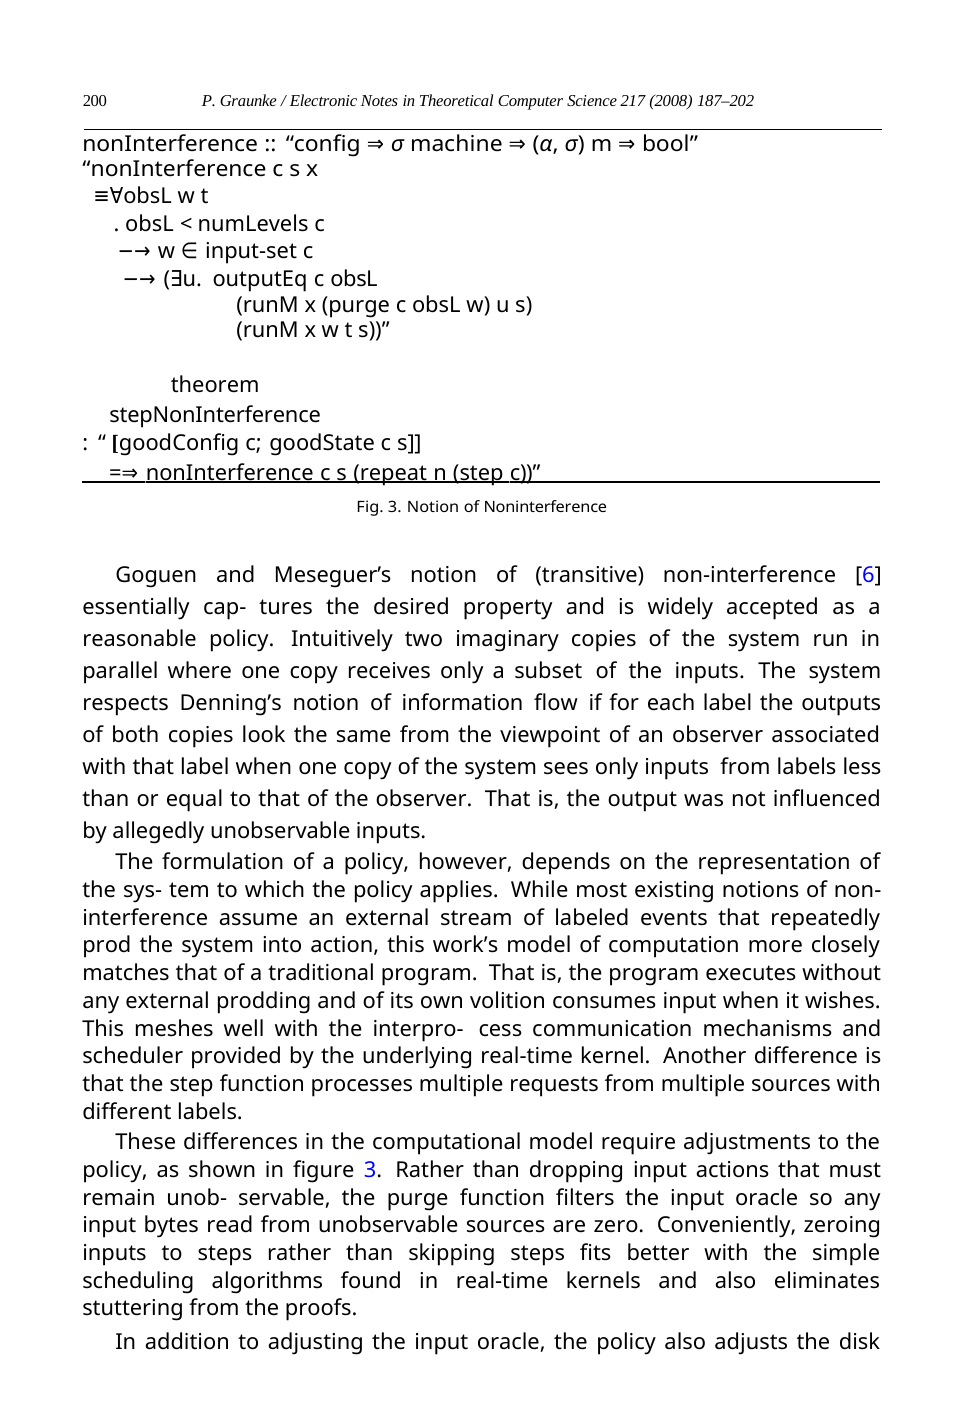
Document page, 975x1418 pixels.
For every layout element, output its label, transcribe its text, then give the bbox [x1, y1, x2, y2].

text Goguen and Meseguer’s notion of (transitive) non-interference [6] essentially cap- tures the desired property and is widely accepted as a reasonable policy. Intuitively two imaginary copies of the system run in parallel where one copy receives only a subset of the inputs. The system respects Denning’s notion of information flow if for each label the outputs of both copies look the same from the viewpoint of an observer associated with that label when one copy of the system sees only inputs from labels less than or equal to that of the observer. That is, the output was not influenced by allegedly unobservable inputs. [82, 559, 881, 845]
text −→ (∃u. outputEq c obsL [122, 264, 904, 292]
text ≡∀obsL w t [93, 182, 904, 209]
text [82, 1326, 881, 1356]
text =⇒ nonInterference c s (repeat n (step c))” [82, 456, 904, 486]
text Fig. 3. Notion of Noninterference [92, 495, 871, 517]
text : “ [goodConfig c; goodState c s]] [82, 428, 904, 456]
text −→ w ∈ input-set c [71, 237, 361, 264]
text nonInterference :: “config ⇒ σ machine ⇒ (α, σ) m ⇒ bool” “nonInterference c s x [82, 131, 811, 182]
text (runM x (purge c obsL w) u s) (runM x w t s))” [236, 292, 567, 343]
text . obsL < numLevels c [113, 209, 904, 237]
text These differences in the computational model require adjustments to the policy, as shown in figure 3. Rather than dropping input actions that must remain unob- servable, the purge function filters the input oracle so any input bytes read from unobservable sources are zero. Conveniently, zeroing inputs to steps rather than skipping steps fits better with the simple scheduling algorithms found in real-time kernels and also eliminates stuttering from the proofs. [82, 1127, 881, 1321]
text The formulation of a policy, however, depends on the representation of the sys- tem to which the policy applies. While most existing notions of non-interference assume an external stream of labeled events that repeatedly prod the system into action, this work’s model of computation more closely matches that of a traditional program. That is, the program executes without any external prodding and of its own volition consumes input when it wishes. This meshes well with the interpro- cess communication mechanisms and scheduler provided by the underlying real-time kernel. Another difference is that the step function processes multiple requests from multiple sources with different labels. [82, 848, 882, 1125]
text theorem stepNonInterference [71, 369, 359, 428]
